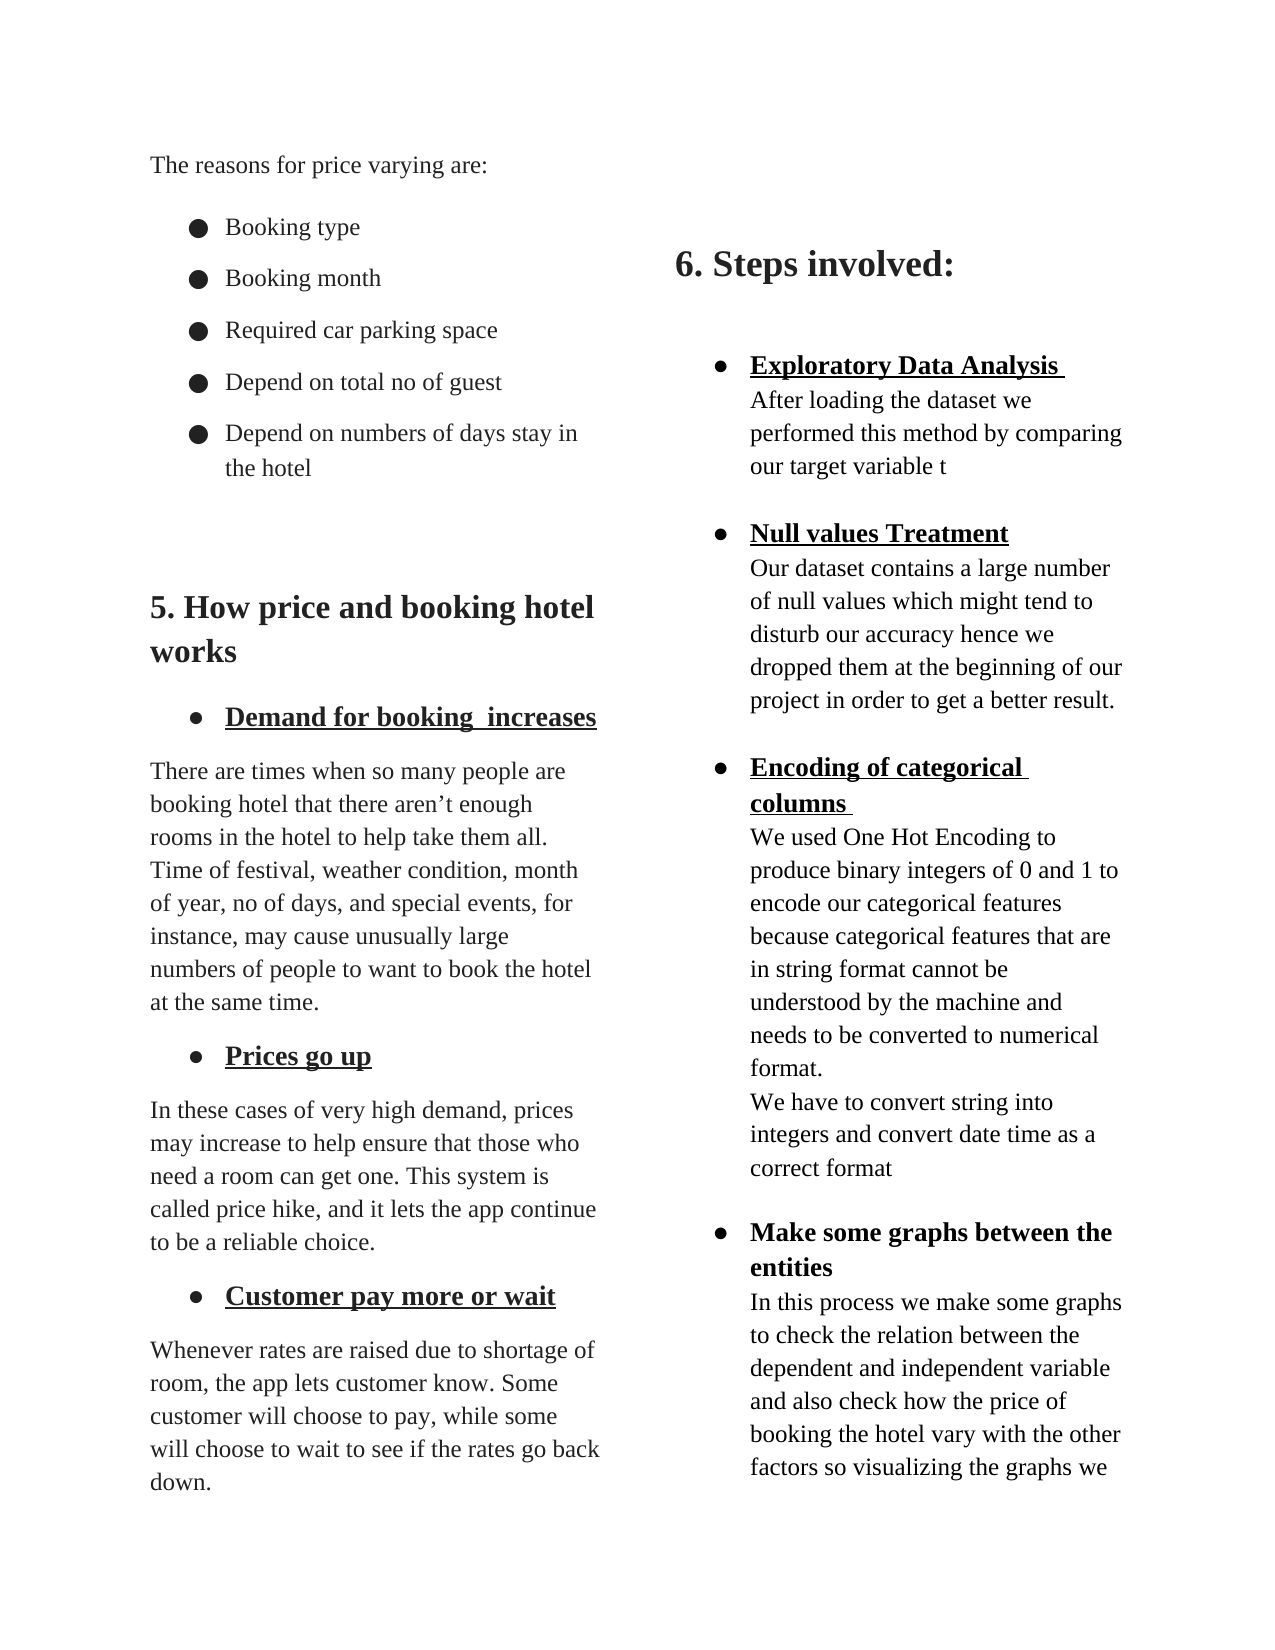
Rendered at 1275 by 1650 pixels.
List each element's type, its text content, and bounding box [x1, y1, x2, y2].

list Make some graphs between the entities [712, 1216, 1125, 1283]
list Booking type [187, 208, 600, 242]
subtitle Prices go up [187, 1039, 600, 1072]
text Whenever rates are raised due to shortage of room, the app lets customer know. Some customer will choose to pay, while some will choose to wait to see if the rates go back down. [150, 1335, 600, 1496]
text Our dataset contains a large number of null values which might tend to disturb our accuracy hence we dropped them at the beginning of our project in order to get a better result. [750, 553, 1125, 714]
subtitle Demand for booking increases [187, 700, 600, 733]
text We have to convert string into integers and convert date time as a correct format [750, 1087, 1125, 1181]
text There are times when so many people are booking hotel that there aren’t enough rooms in the hotel to help take them all. Time of festival, weather condition, month of year, no of days, and special events, for instance, may cause unusually large numbers of people to want to book the hotel at the same time. [150, 756, 600, 1016]
text 6. Steps involved: [675, 241, 1125, 284]
text In this process we make some graphs to check the relation between the dependent and independent variable and also check how the price of booking the hotel vary with the other factors so visualizing the graphs we [750, 1287, 1125, 1481]
list Depend on numbers of days stay in the hotel [187, 415, 600, 482]
list Required car parking space [187, 312, 600, 346]
subtitle 5. How price and booking hotel works [150, 587, 600, 669]
text After loading the dataset we performed this method by comparing our target variable t [750, 385, 1125, 480]
list Encoding of categorical columns [712, 751, 1125, 818]
list Booking month [187, 260, 600, 294]
text In these cases of very high demand, prices may increase to help ensure that those who need a room can get one. This system is called price hike, and it lets the app continue to be a reliable choice. [150, 1095, 600, 1256]
list Exploratory Data Analysis [712, 349, 1125, 380]
subtitle Customer pay more or wait [187, 1279, 600, 1311]
text We used One Hot Encoding to produce binary integers of 0 and 1 to encode our categorical features because categorical features that are in string format cannot be understood by the machine and needs to be converted to numerical format. [750, 822, 1125, 1082]
text The reasons for price varying are: [150, 150, 600, 179]
list Depend on total no of guest [187, 363, 600, 397]
list Null values Treatment [712, 517, 1125, 548]
